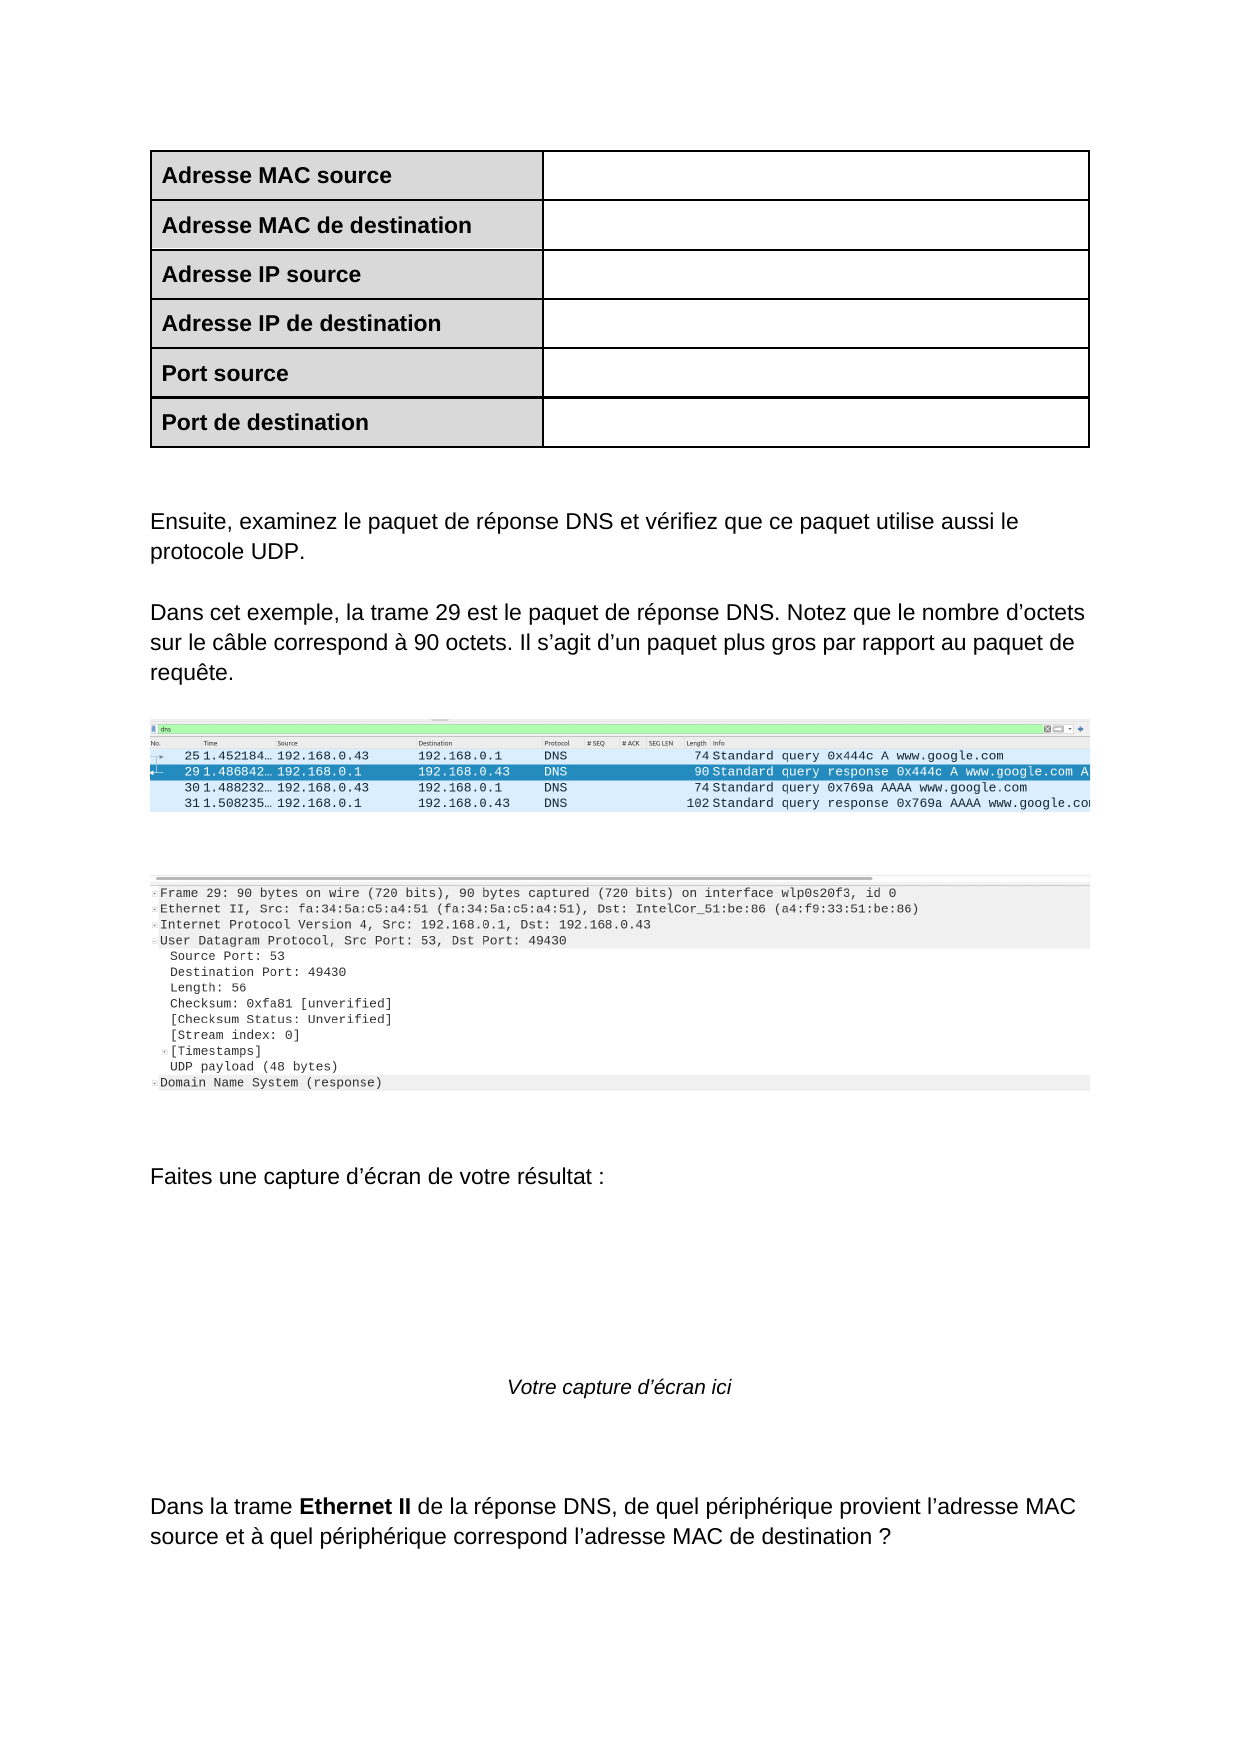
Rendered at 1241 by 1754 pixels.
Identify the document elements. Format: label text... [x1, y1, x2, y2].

text Votre capture d’écran ici [150, 1374, 1090, 1398]
text Ensuite, examinez le paquet de réponse DNS et vérifiez que ce paquet utilise aussi le protocole UDP. [150, 508, 1090, 565]
table_cell Adresse IP de destination [152, 300, 542, 347]
text Dans cet exemple, la trame 29 est le paquet de réponse DNS. Notez que le nombre d’octets sur le câble correspond à 90 octets. Il s’agit d’un paquet plus gros par rapport au paquet de [150, 599, 1090, 655]
table_cell [544, 152, 1088, 199]
text Faites une capture d’écran de votre résultat : [150, 1163, 1090, 1189]
text requête. [150, 659, 1090, 686]
table_cell [544, 251, 1088, 298]
table_cell Adresse MAC source [152, 152, 542, 199]
table_cell Port source [152, 349, 542, 396]
table_cell [544, 399, 1088, 446]
table_cell Adresse MAC de destination [152, 201, 542, 248]
text Dans la trame Ethernet II de la réponse DNS, de quel périphérique provient l’adresse MAC source et à quel périphérique correspond l’adresse MAC de destination ? [150, 1493, 1090, 1549]
table_cell [544, 300, 1088, 347]
table_cell [544, 201, 1088, 248]
table_cell [544, 349, 1088, 396]
picture [150, 719, 1091, 1099]
table_cell Port de destination [152, 399, 542, 446]
table_cell Adresse IP source [152, 251, 542, 298]
